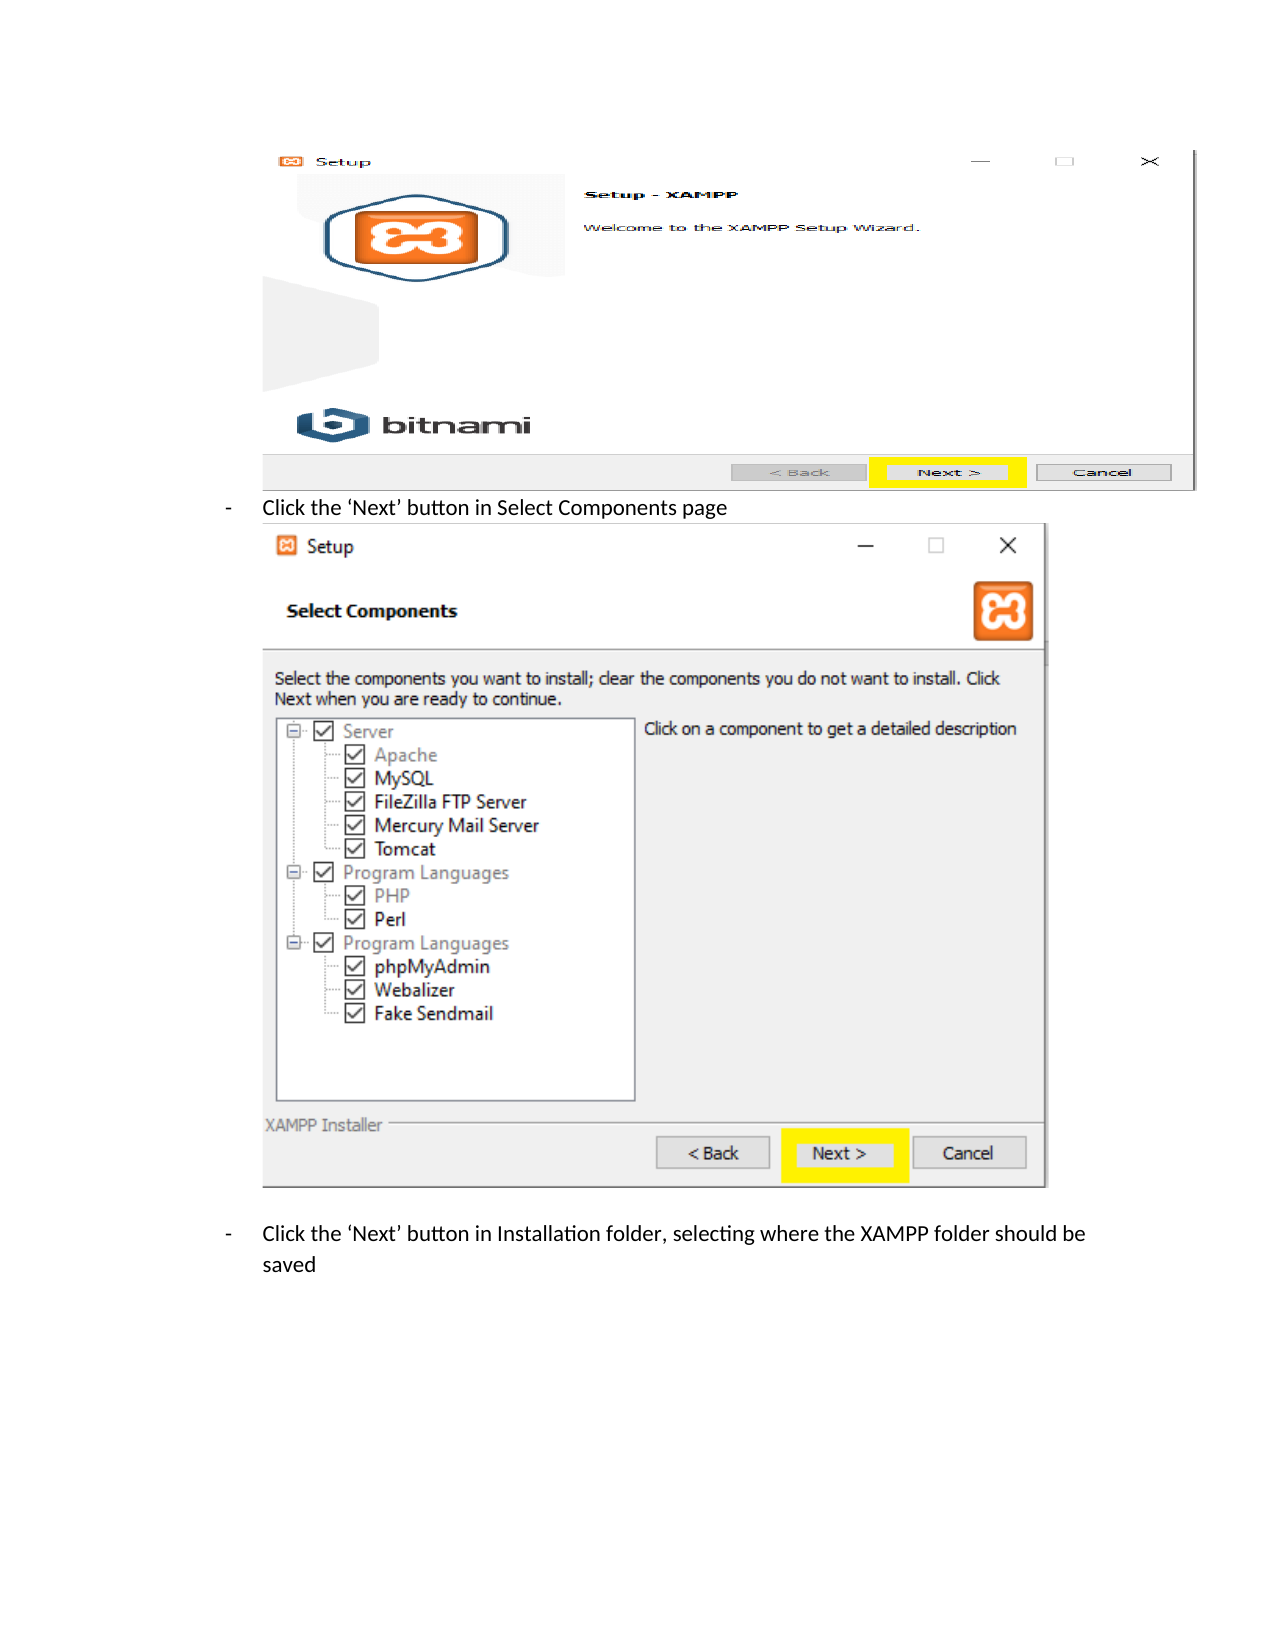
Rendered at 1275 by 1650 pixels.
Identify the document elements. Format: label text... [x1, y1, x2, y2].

picture [262, 523, 1049, 1188]
list Click the ‘Next’ button in Select Components page [225, 493, 1125, 521]
picture [262, 150, 1197, 491]
list Click the ‘Next’ button in Installation folder, selecting where the XAMPP folder should be saved [225, 1219, 1125, 1278]
